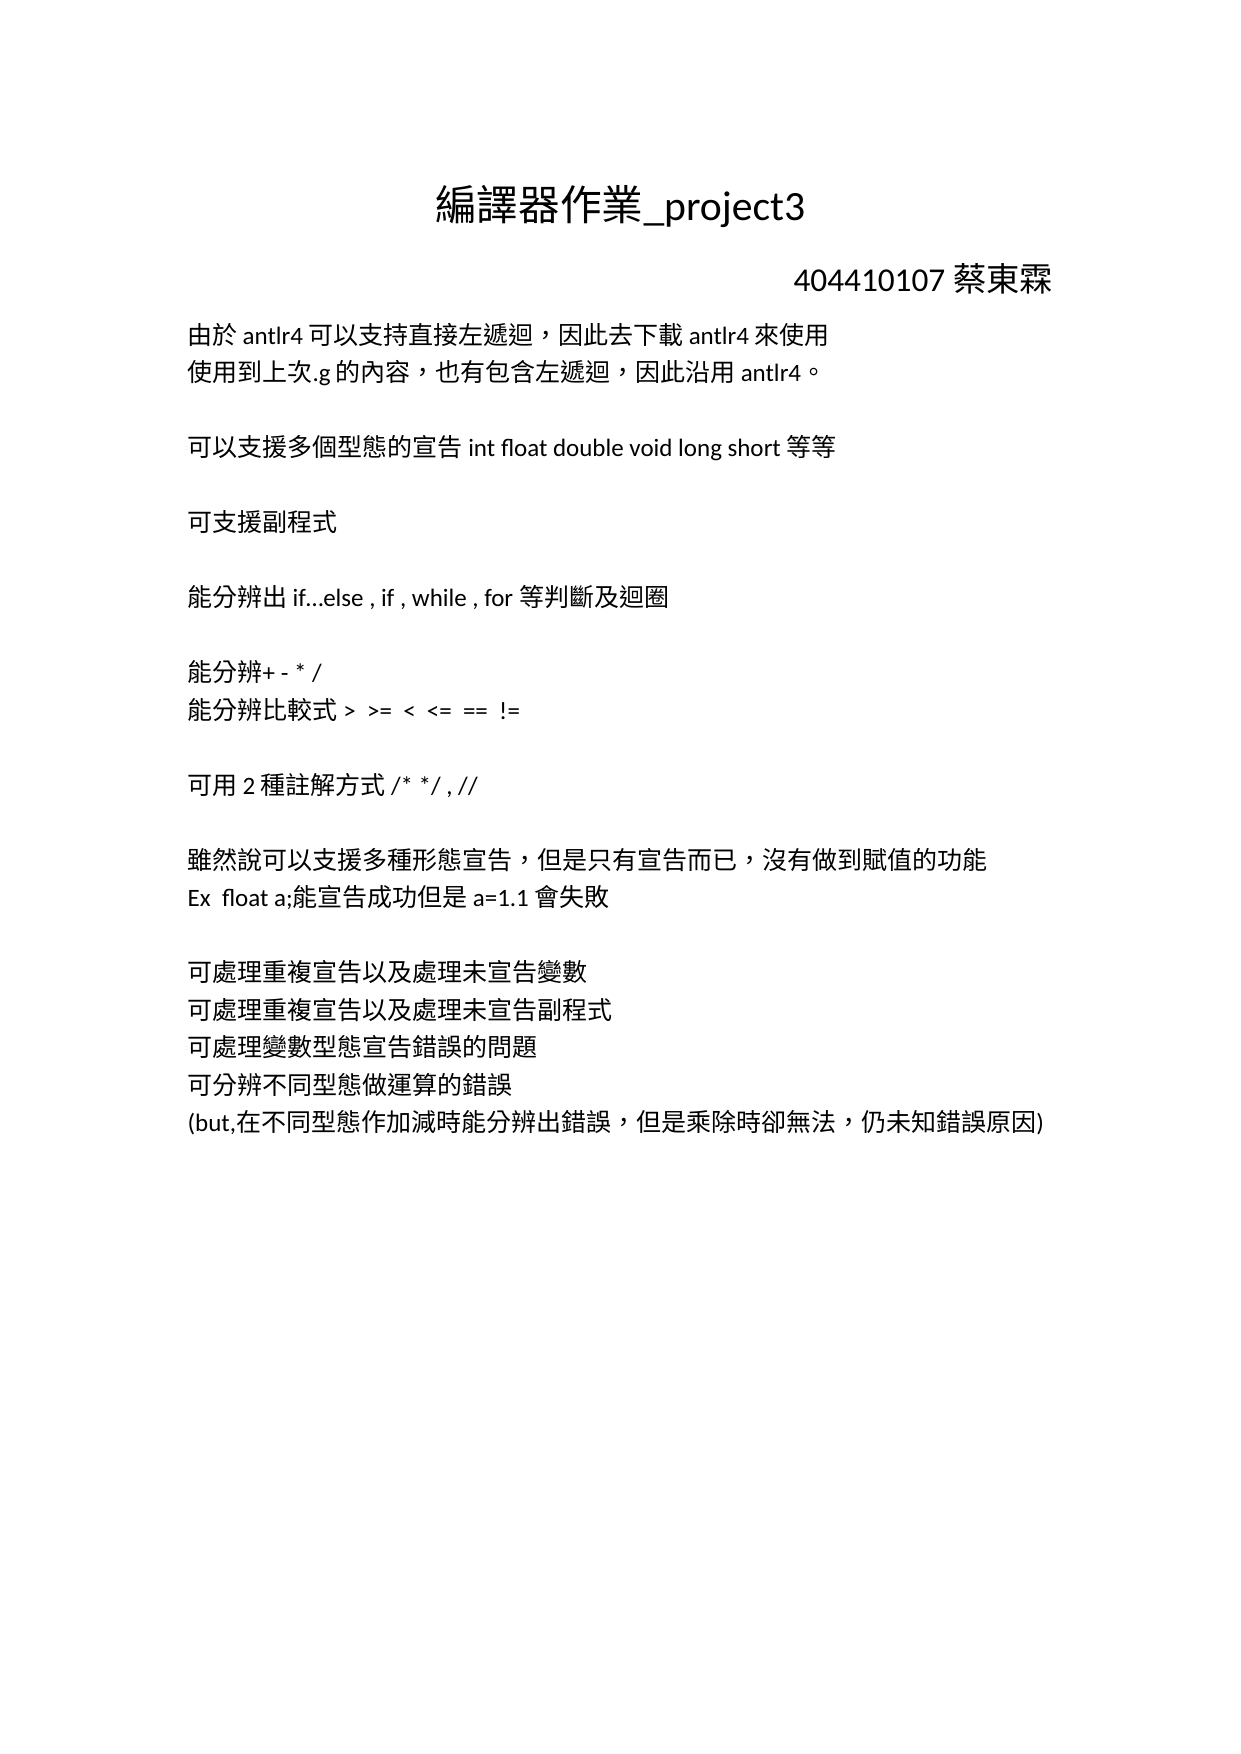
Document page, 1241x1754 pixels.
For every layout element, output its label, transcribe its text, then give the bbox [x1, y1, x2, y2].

text 404410107 蔡東霖 [187, 239, 1053, 314]
text 能分辨比較式 > >= < <= == != [187, 689, 1053, 727]
text 由於antlr4 可以支持直接左遞迴，因此去下載antlr4來使用 [187, 314, 1053, 352]
text 可處理變數型態宣告錯誤的問題 [187, 1027, 1053, 1064]
text 可處理重複宣告以及處理未宣告副程式 [187, 989, 1053, 1027]
text 可用2種註解方式 /* */ , // [187, 764, 1053, 802]
text 可處理重複宣告以及處理未宣告變數 [187, 952, 1053, 989]
text 能分辨+ - * / [187, 652, 1053, 689]
text 可分辨不同型態做運算的錯誤 [187, 1064, 1053, 1102]
text 雖然說可以支援多種形態宣告，但是只有宣告而已，沒有做到賦值的功能 [187, 839, 1053, 877]
text (but,在不同型態作加減時能分辨出錯誤，但是乘除時卻無法，仍未知錯誤原因) [187, 1102, 1053, 1139]
text 編譯器作業_project3 [187, 164, 1053, 239]
text Ex float a;能宣告成功但是a=1.1會失敗 [187, 877, 1053, 914]
text 可支援副程式 [187, 502, 1053, 539]
text 可以支援多個型態的宣告 int float double void long short 等等 [187, 427, 1053, 464]
text 使用到上次.g的內容，也有包含左遞迴，因此沿用antlr4。 [187, 352, 1053, 389]
text 能分辨出if…else , if , while , for 等判斷及迴圈 [187, 577, 1053, 614]
